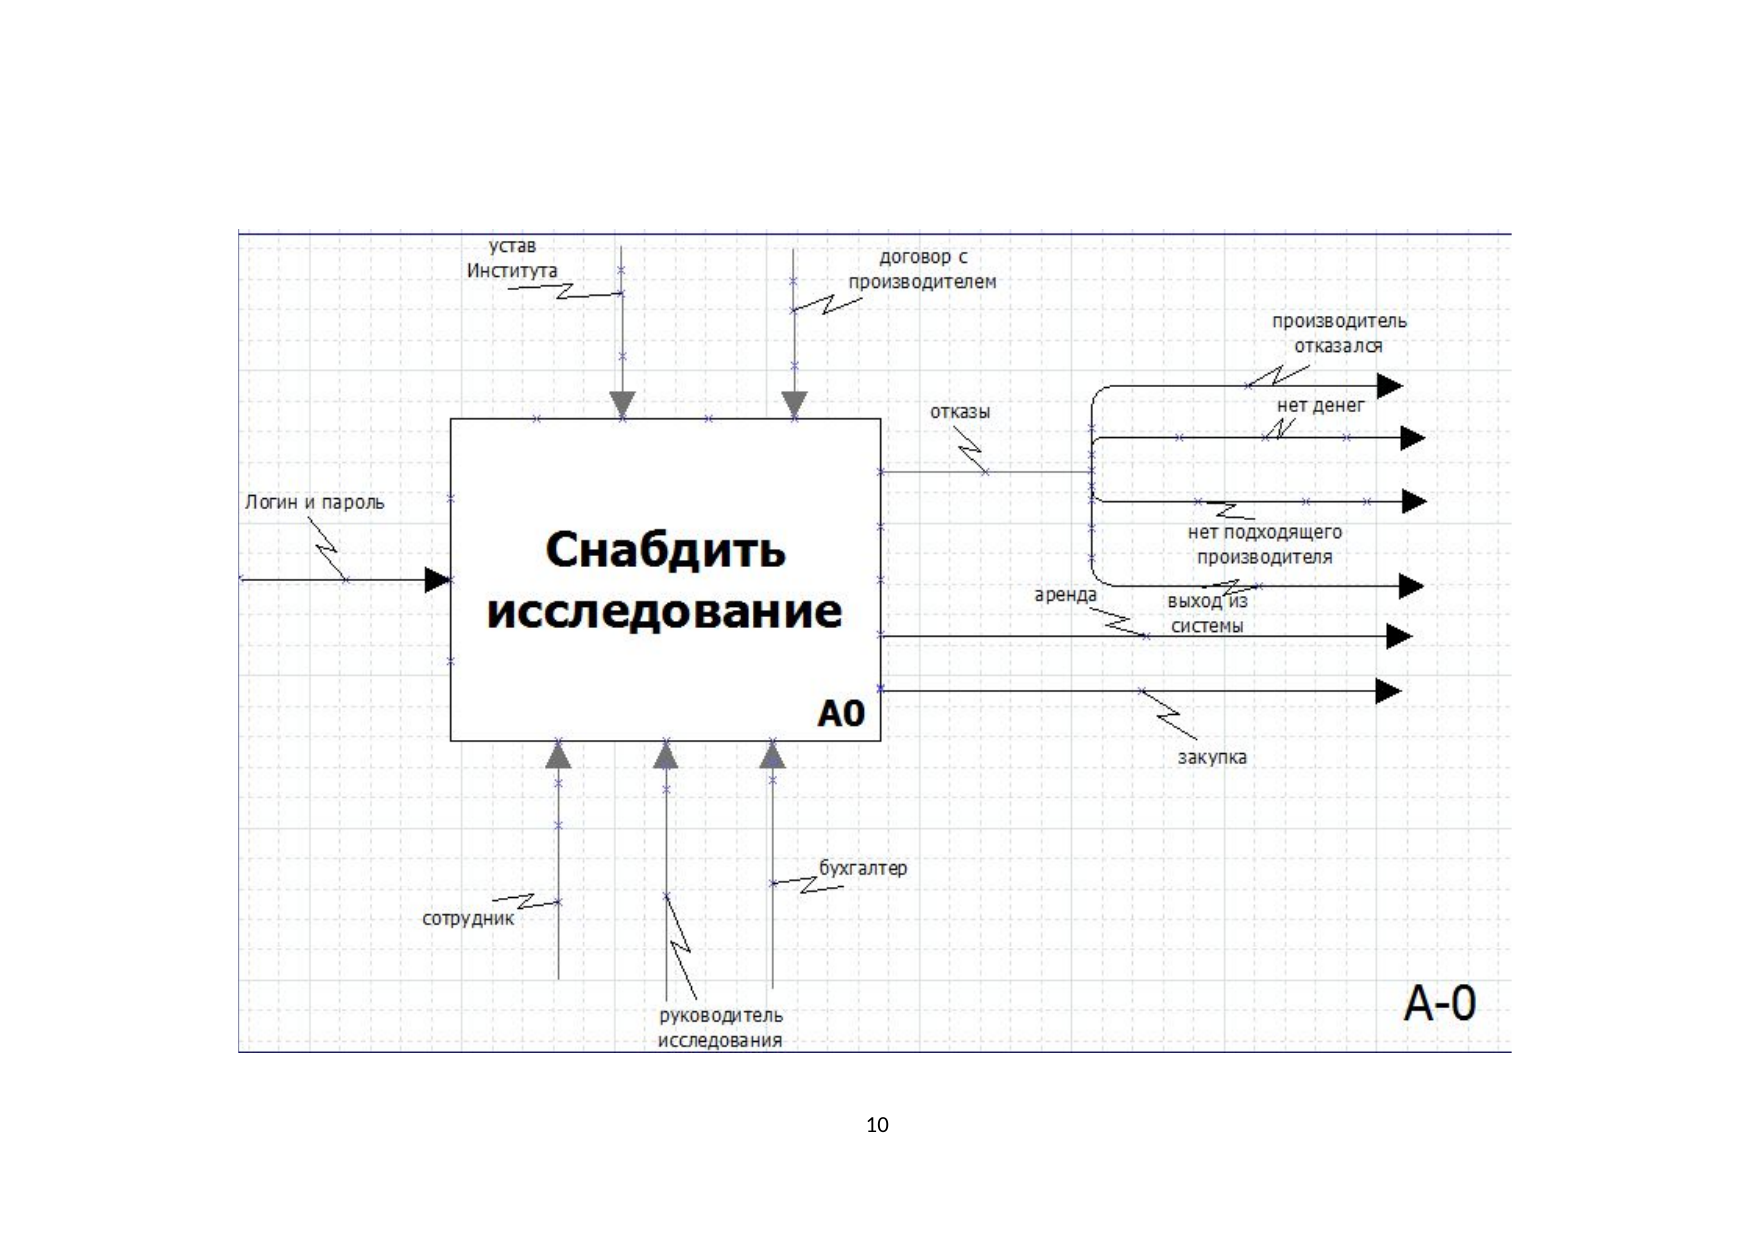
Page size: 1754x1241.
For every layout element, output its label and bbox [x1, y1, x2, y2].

picture [236, 229, 1511, 1052]
